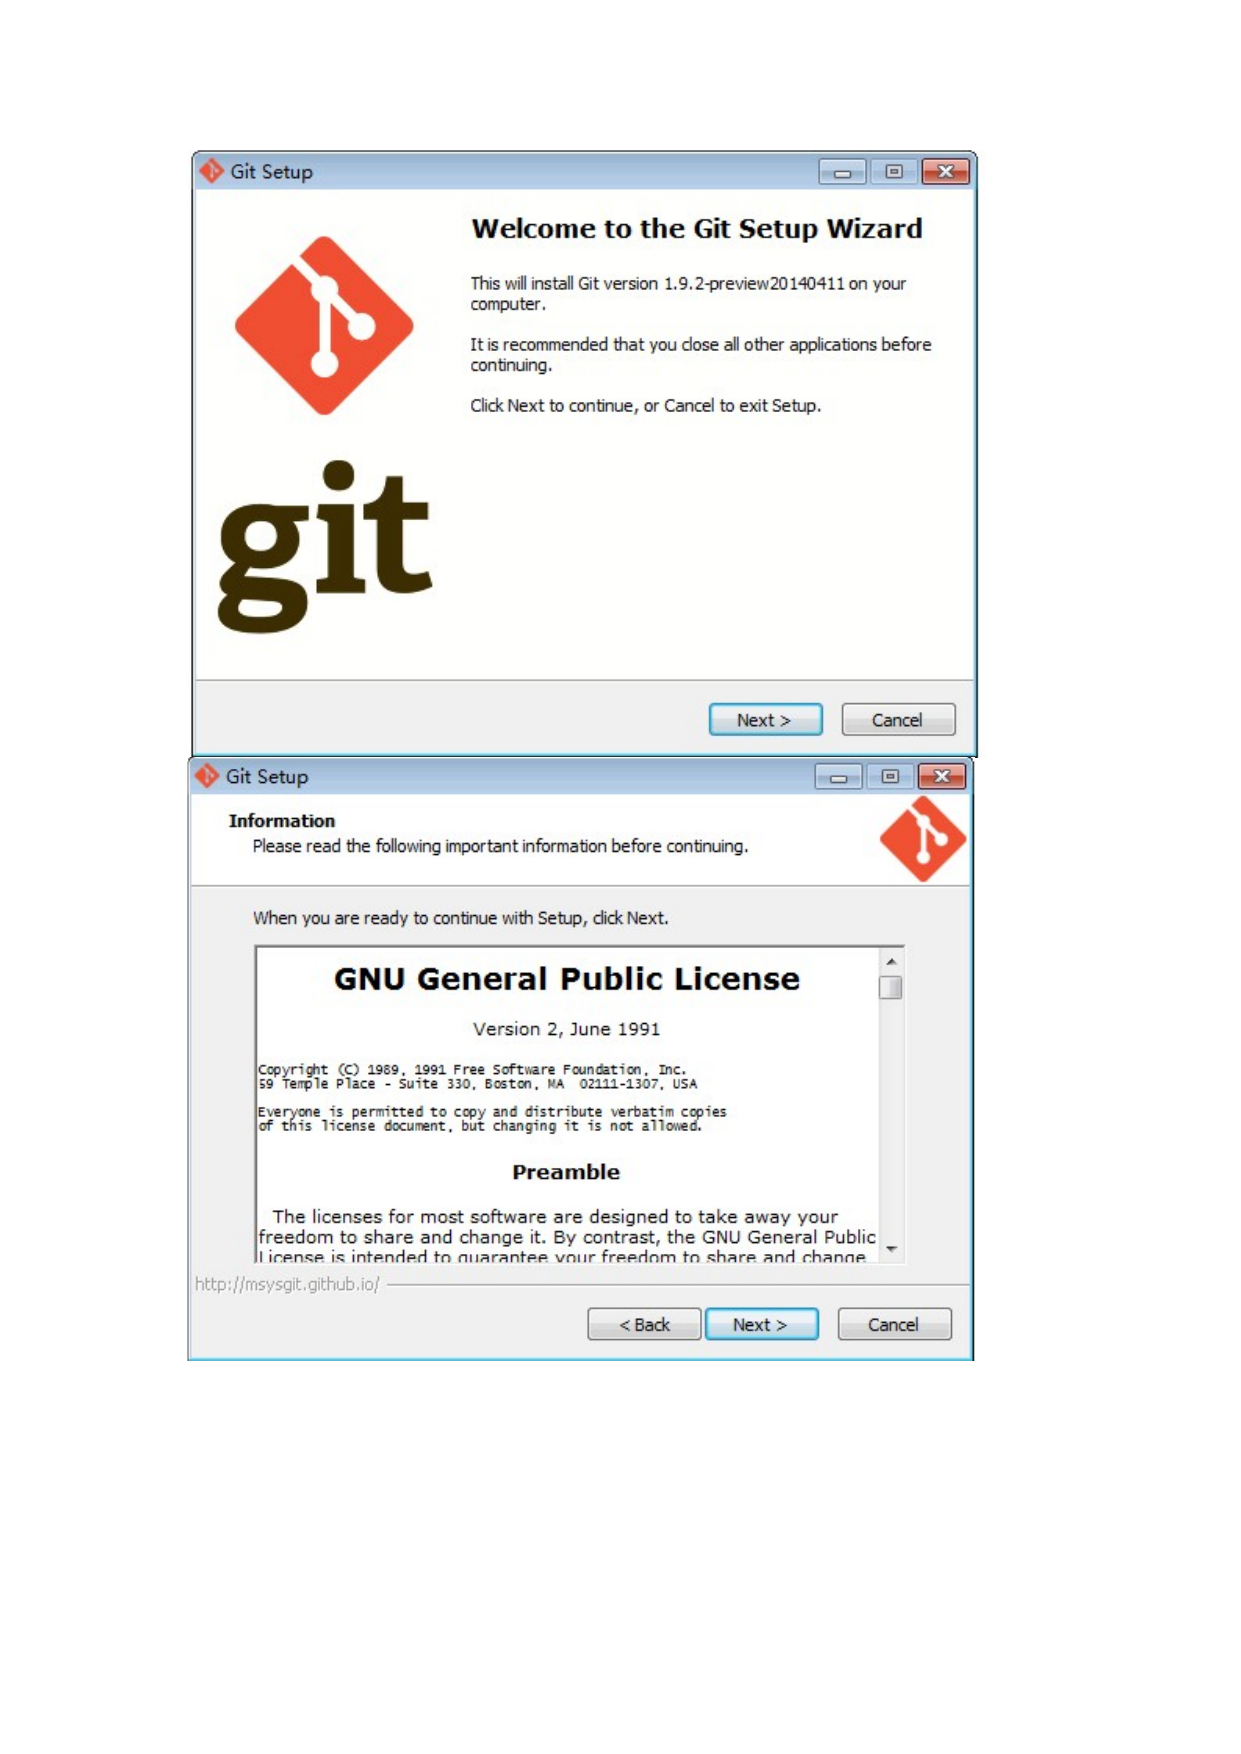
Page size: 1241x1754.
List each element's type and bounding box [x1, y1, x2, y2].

picture [187, 150, 986, 1361]
